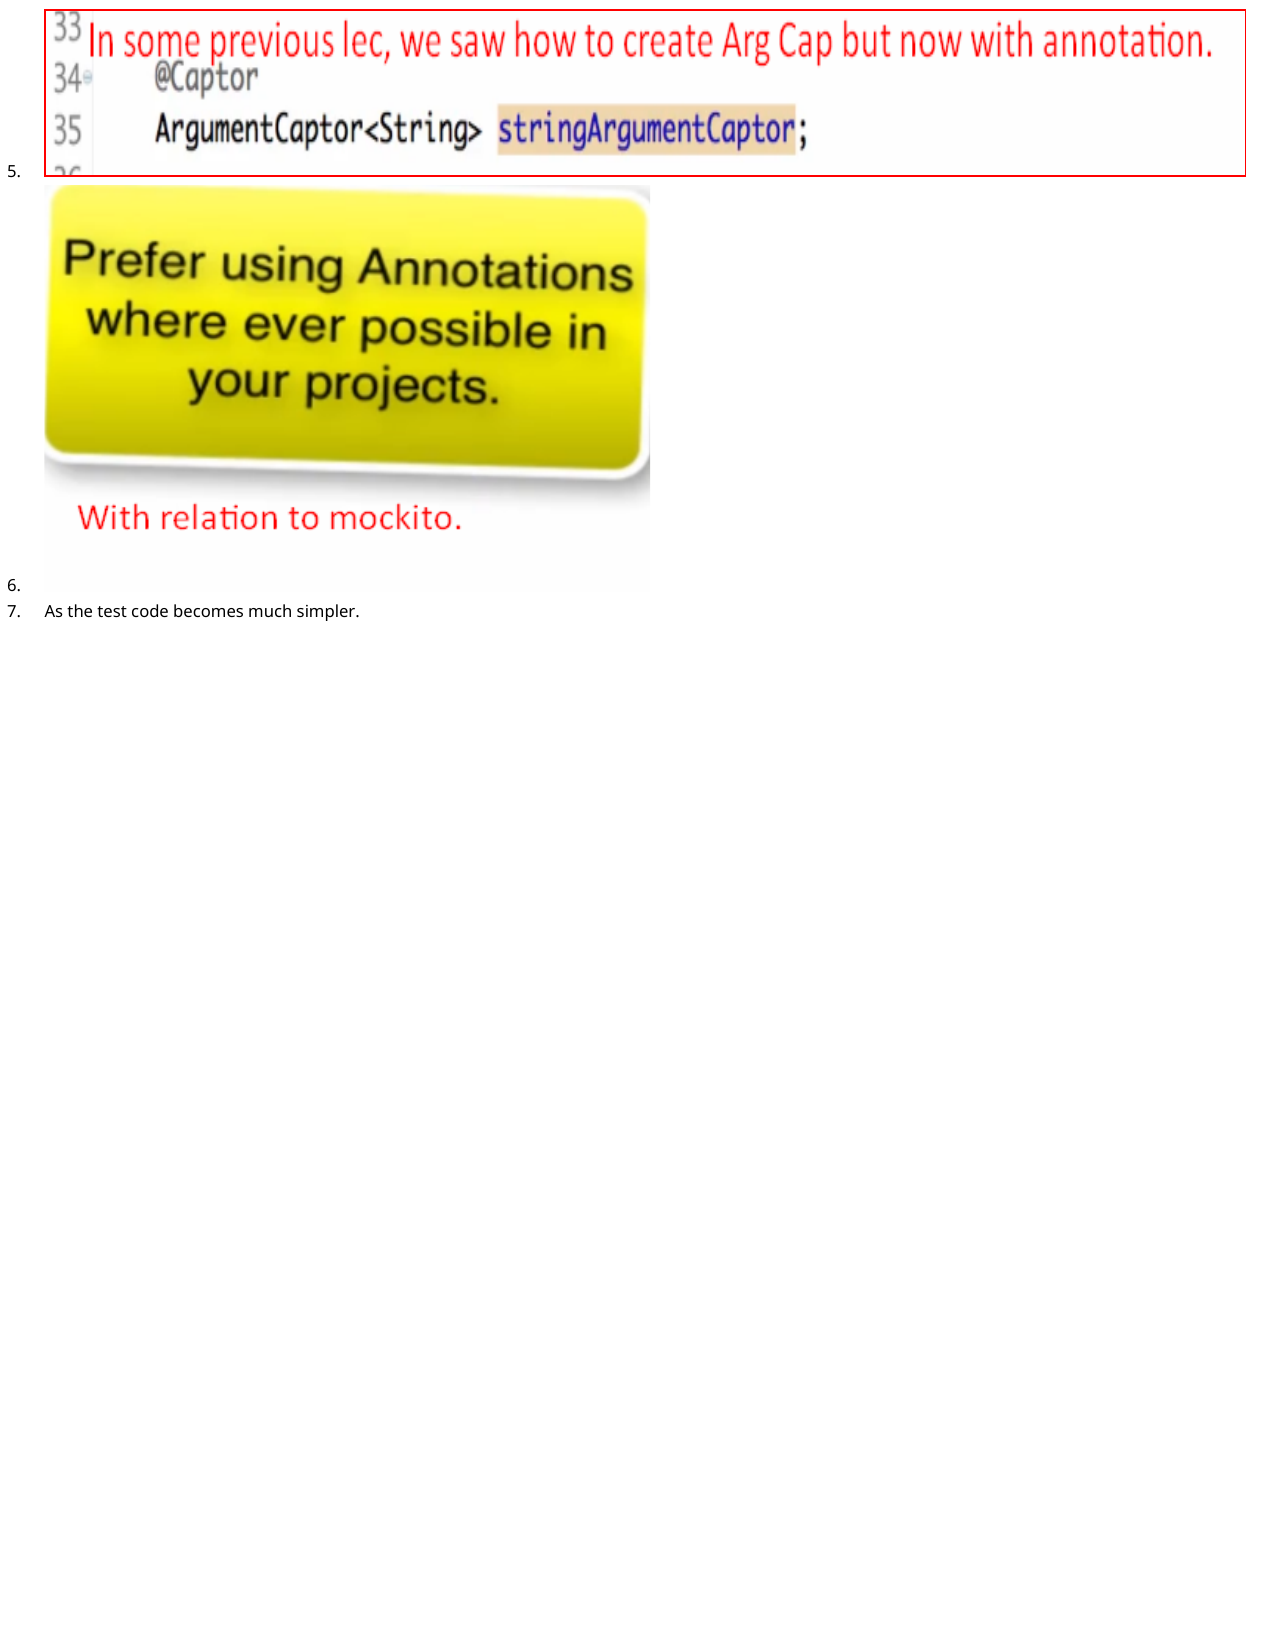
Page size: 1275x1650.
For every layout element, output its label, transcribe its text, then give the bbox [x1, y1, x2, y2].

picture [44, 185, 651, 592]
list As the test code becomes much simpler. [7, 600, 1255, 622]
picture [46, 11, 1245, 175]
